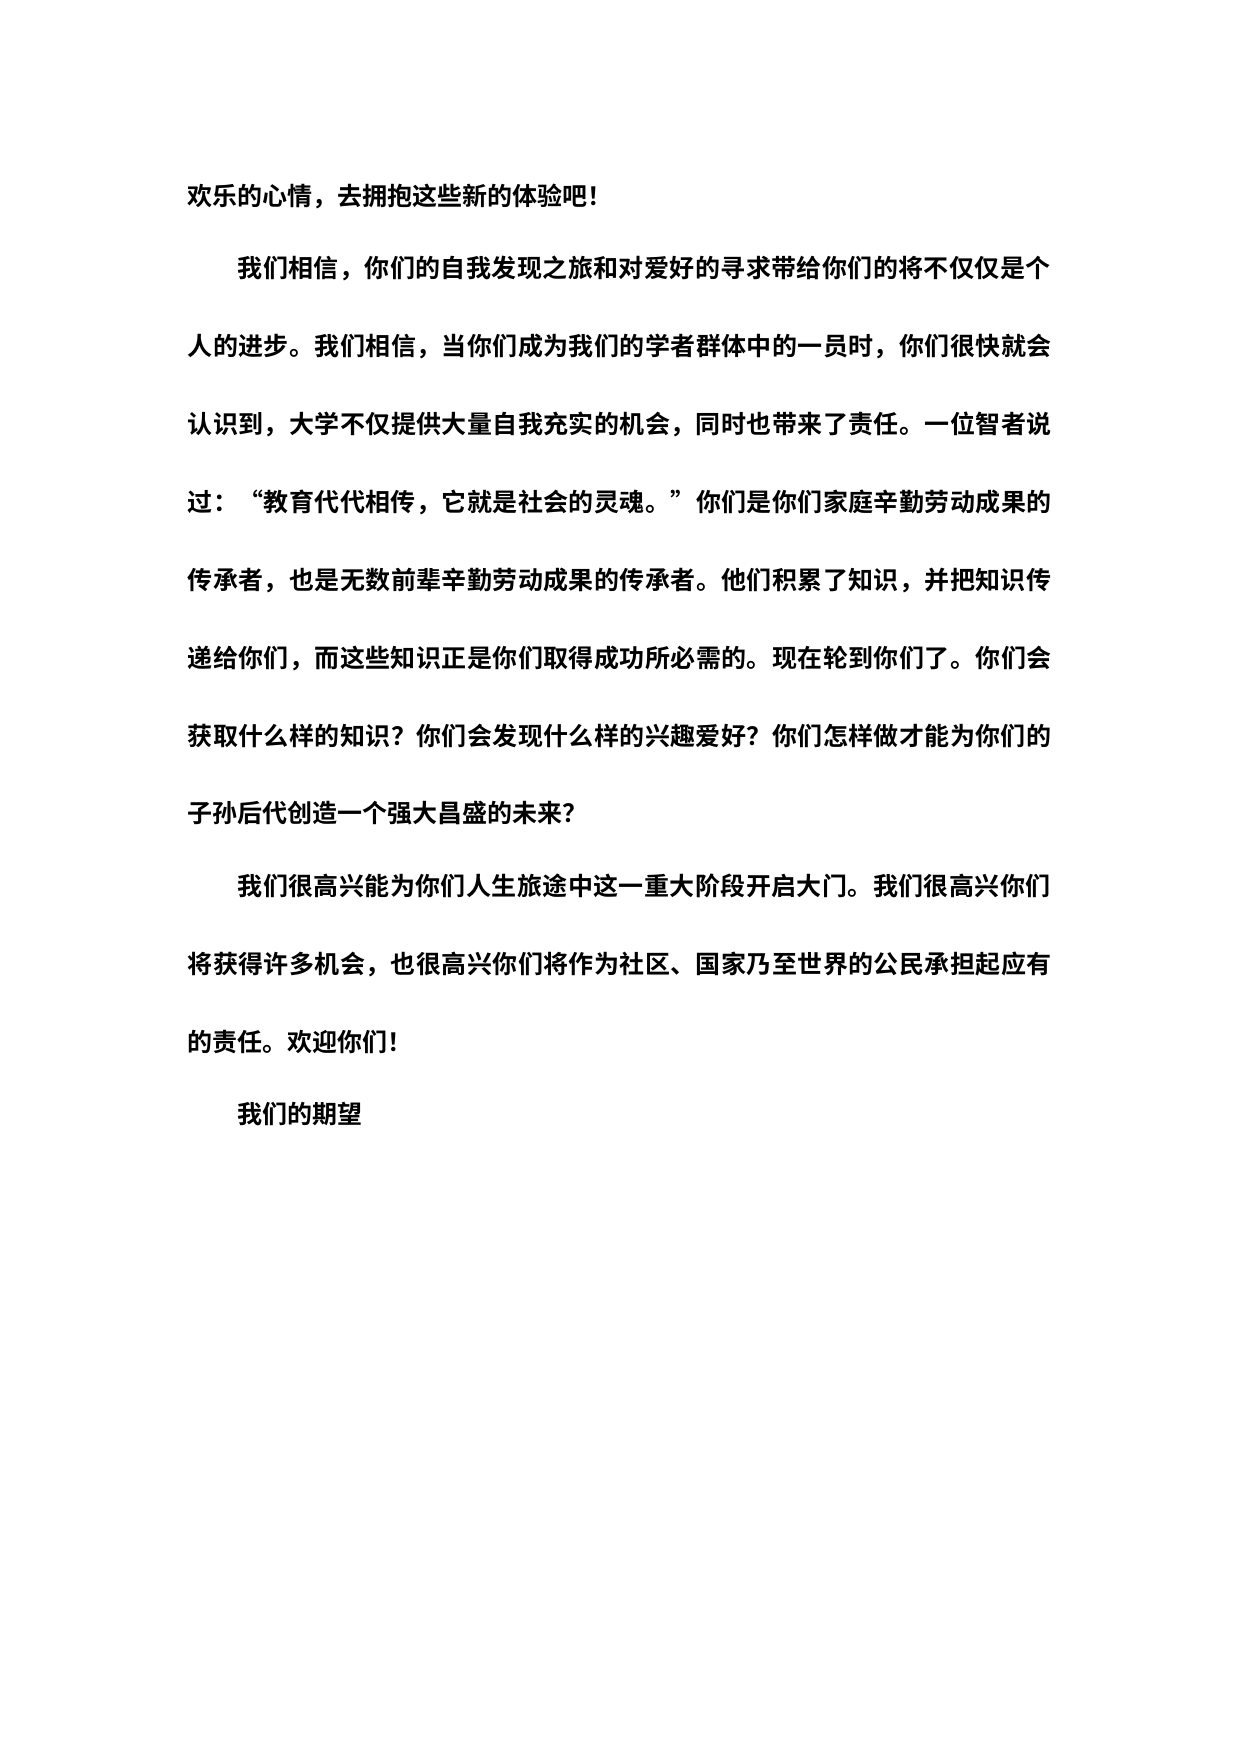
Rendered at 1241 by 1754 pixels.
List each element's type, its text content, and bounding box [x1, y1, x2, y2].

text 我们相信，你们的自我发现之旅和对爱好的寻求带给你们的将不仅仅是个人的进步。我们相信，当你们成为我们的学者群体中的一员时，你们很快就会认识到，大学不仅提供大量自我充实的机会，同时也带来了责任。一位智者说过：“教育代代相传，它就是社会的灵魂。”你们是你们家庭辛勤劳动成果的传承者，也是无数前辈辛勤劳动成果的传承者。他们积累了知识，并把知识传递给你们，而这些知识正是你们取得成功所必需的。现在轮到你们了。你们会获取什么样的知识？你们会发现什么样的兴趣爱好？你们怎样做才能为你们的子孙后代创造一个强大昌盛的未来？ [187, 234, 1053, 844]
text 我们很高兴能为你们人生旅途中这一重大阶段开启大门。我们很高兴你们将获得许多机会，也很高兴你们将作为社区、国家乃至世界的公民承担起应有的责任。欢迎你们！ [187, 852, 1053, 1073]
text 我们的期望 [187, 1080, 1053, 1145]
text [187, 162, 1053, 227]
